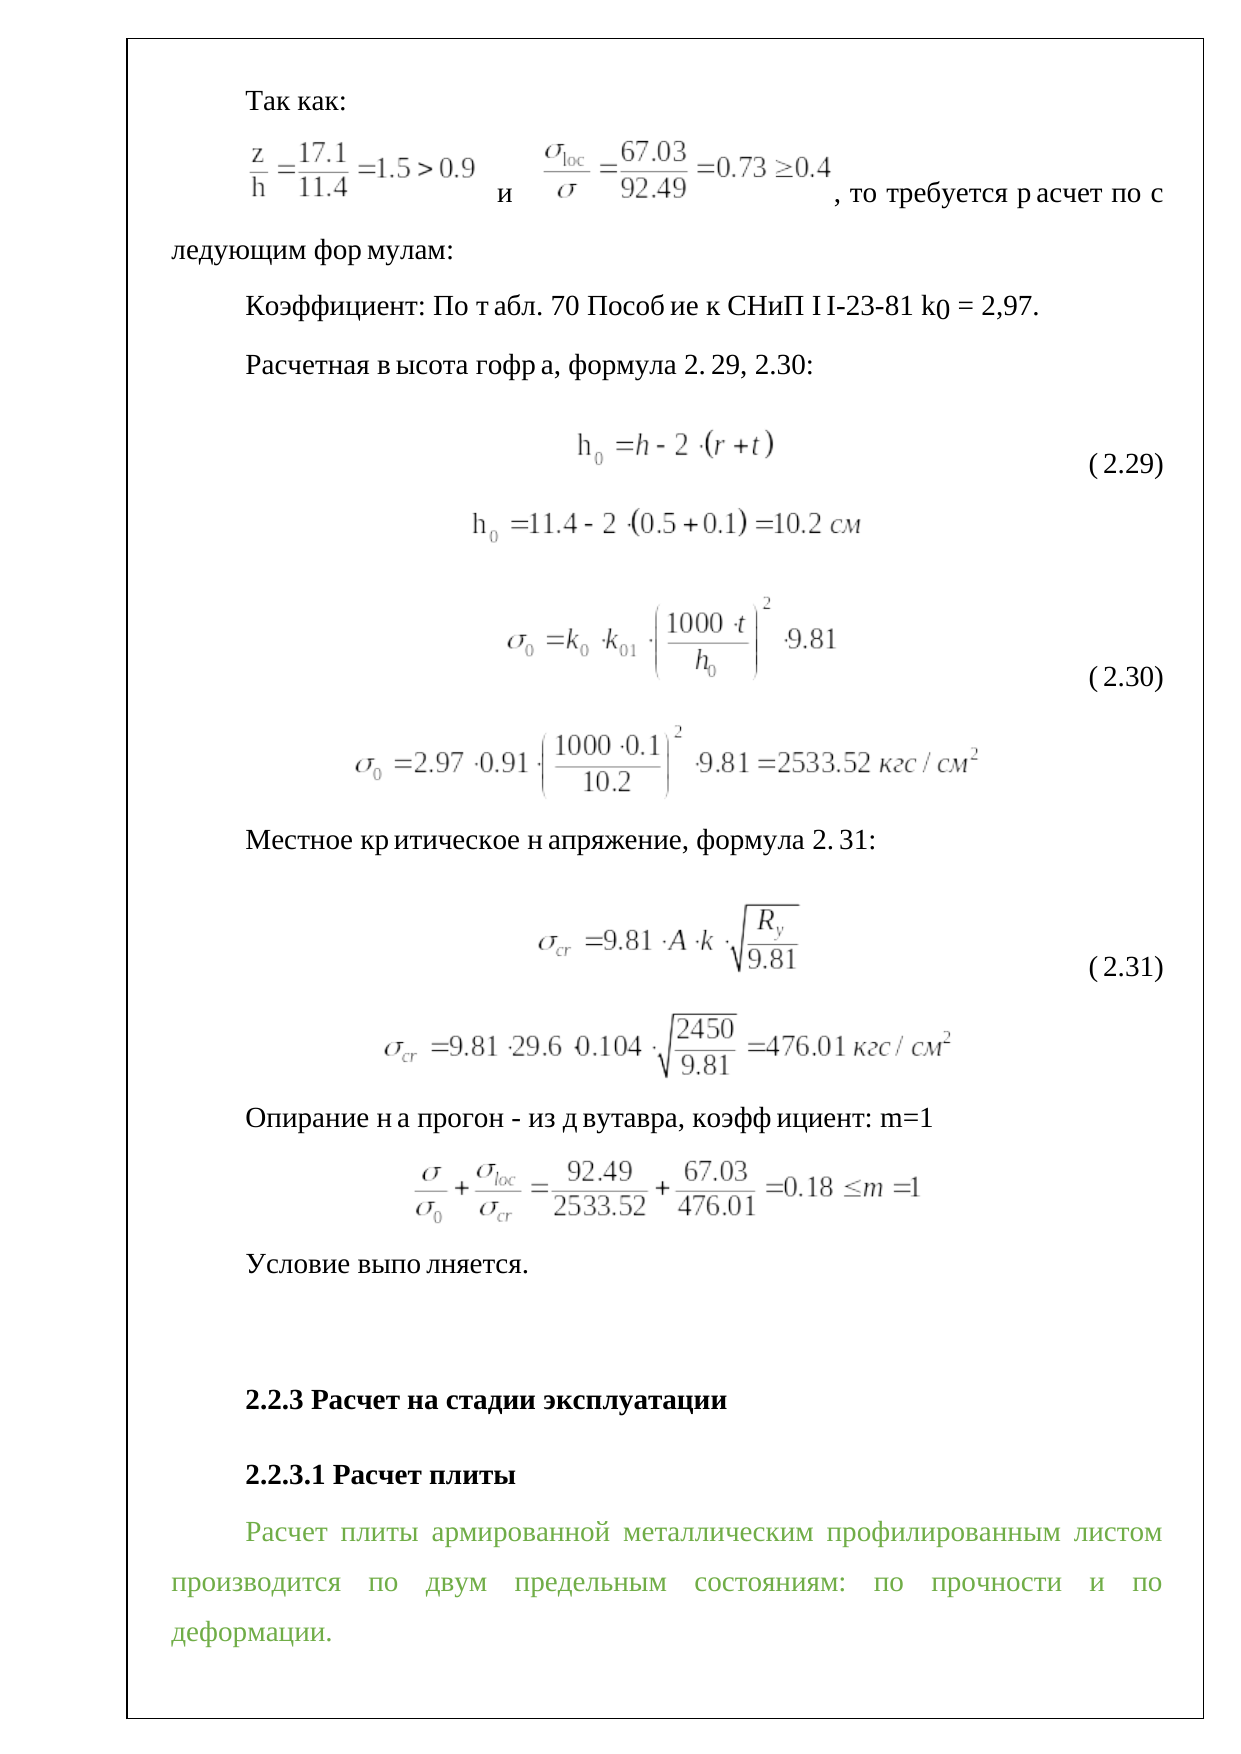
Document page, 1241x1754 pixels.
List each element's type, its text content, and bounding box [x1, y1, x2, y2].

text и , то требуется р асчет по с ледующим фор мулам: [171, 133, 1163, 268]
text Коэффициент: По т абл. 70 Пособ ие к СНиП I I-23-81 k0 = 2,97. [171, 288, 1163, 326]
text Расчет плиты армированной металлическим профилированным листом производится по двум предельным состояниям: по прочности и по деформации. [171, 1514, 1163, 1648]
text 2.2.3.1 Расчет плиты [171, 1457, 1163, 1491]
text Опирание н а прогон - из д вутавра, коэфф ициент: m=1 [171, 1100, 1163, 1133]
text Местное кр итическое н апряжение, формула 2. 31: [171, 822, 1163, 856]
text 2.2.3 Расчет на стадии эксплуатации [171, 1382, 1163, 1415]
text Так как: [171, 83, 1163, 116]
text Расчетная в ысота гофр а, формула 2. 29, 2.30: [171, 347, 1163, 381]
text ( 2.31) [171, 901, 1163, 983]
text ( 2.30) [171, 593, 1163, 693]
text Условие выпо лняется. [171, 1246, 1163, 1279]
text ( 2.29) [171, 425, 1163, 479]
